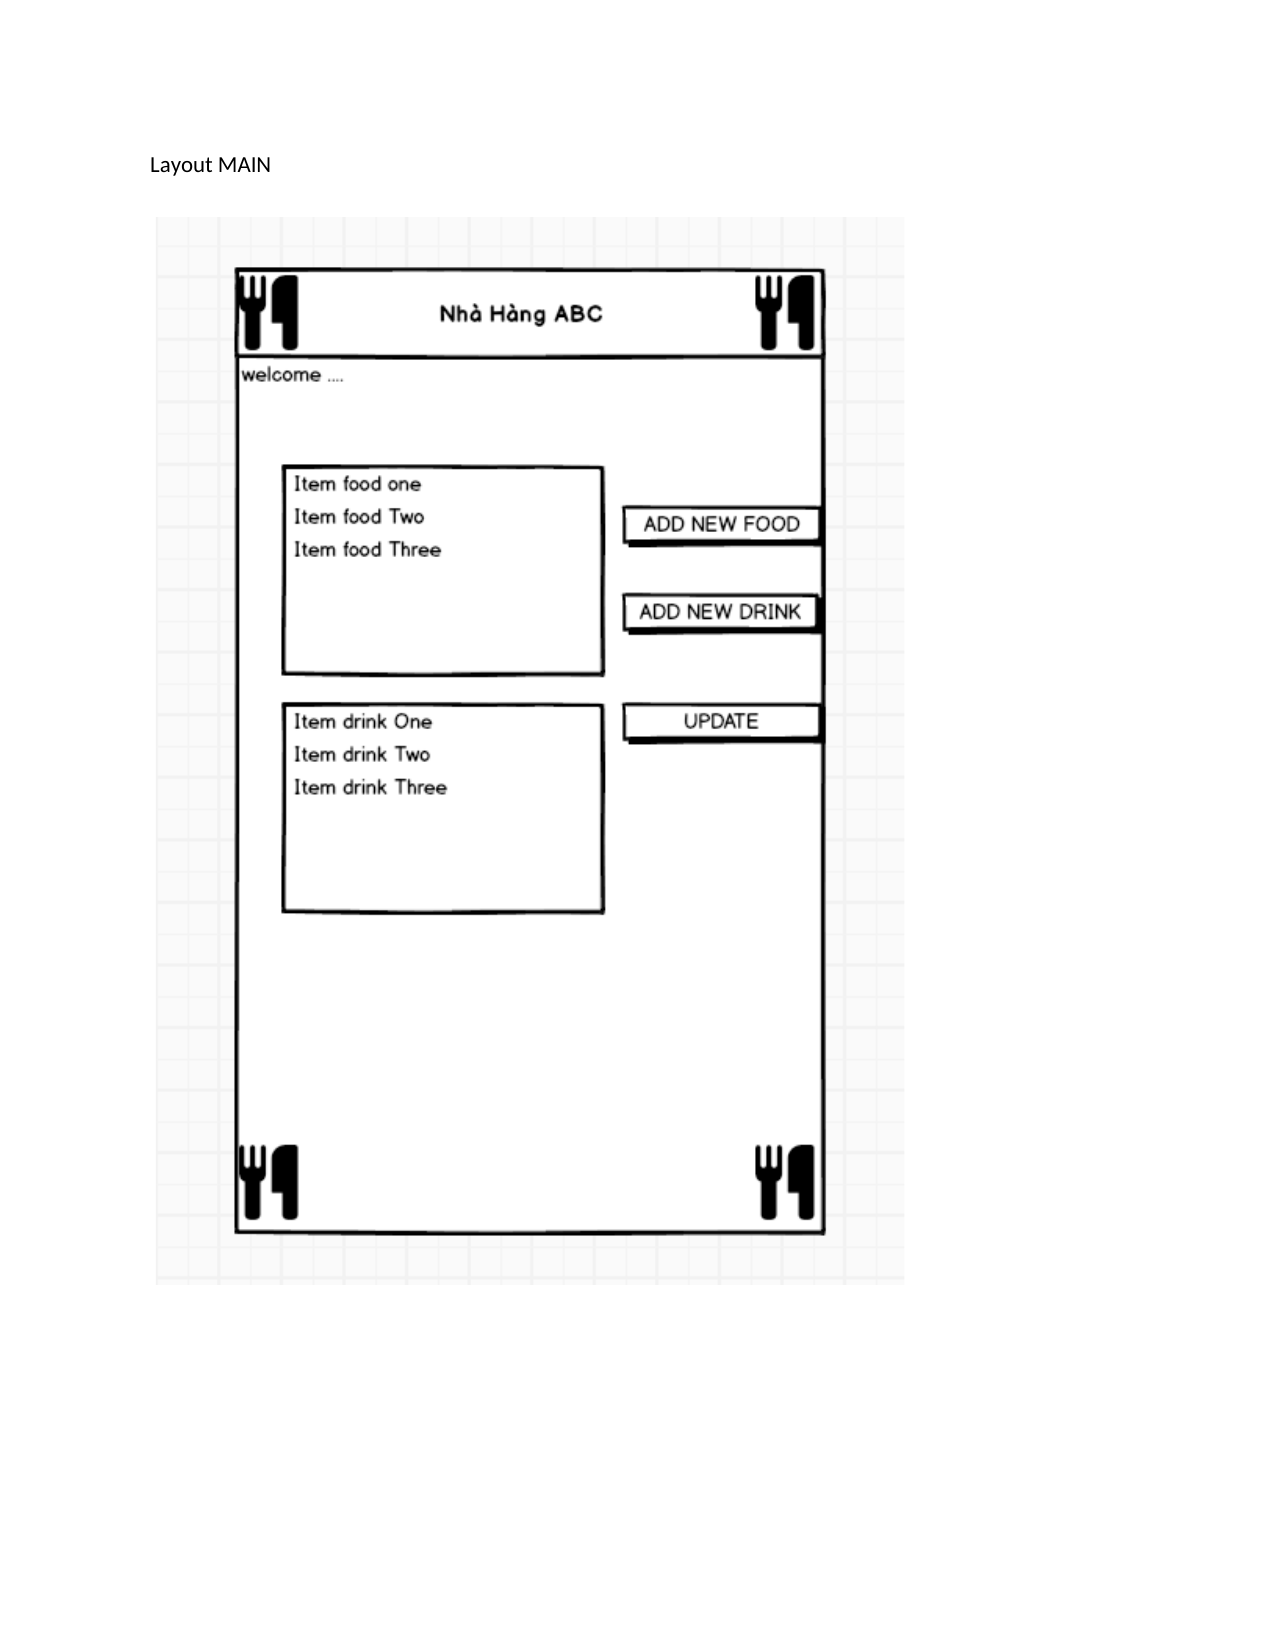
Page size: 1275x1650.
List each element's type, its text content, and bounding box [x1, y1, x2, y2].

text Layout MAIN [150, 150, 1125, 178]
picture [155, 217, 905, 1285]
